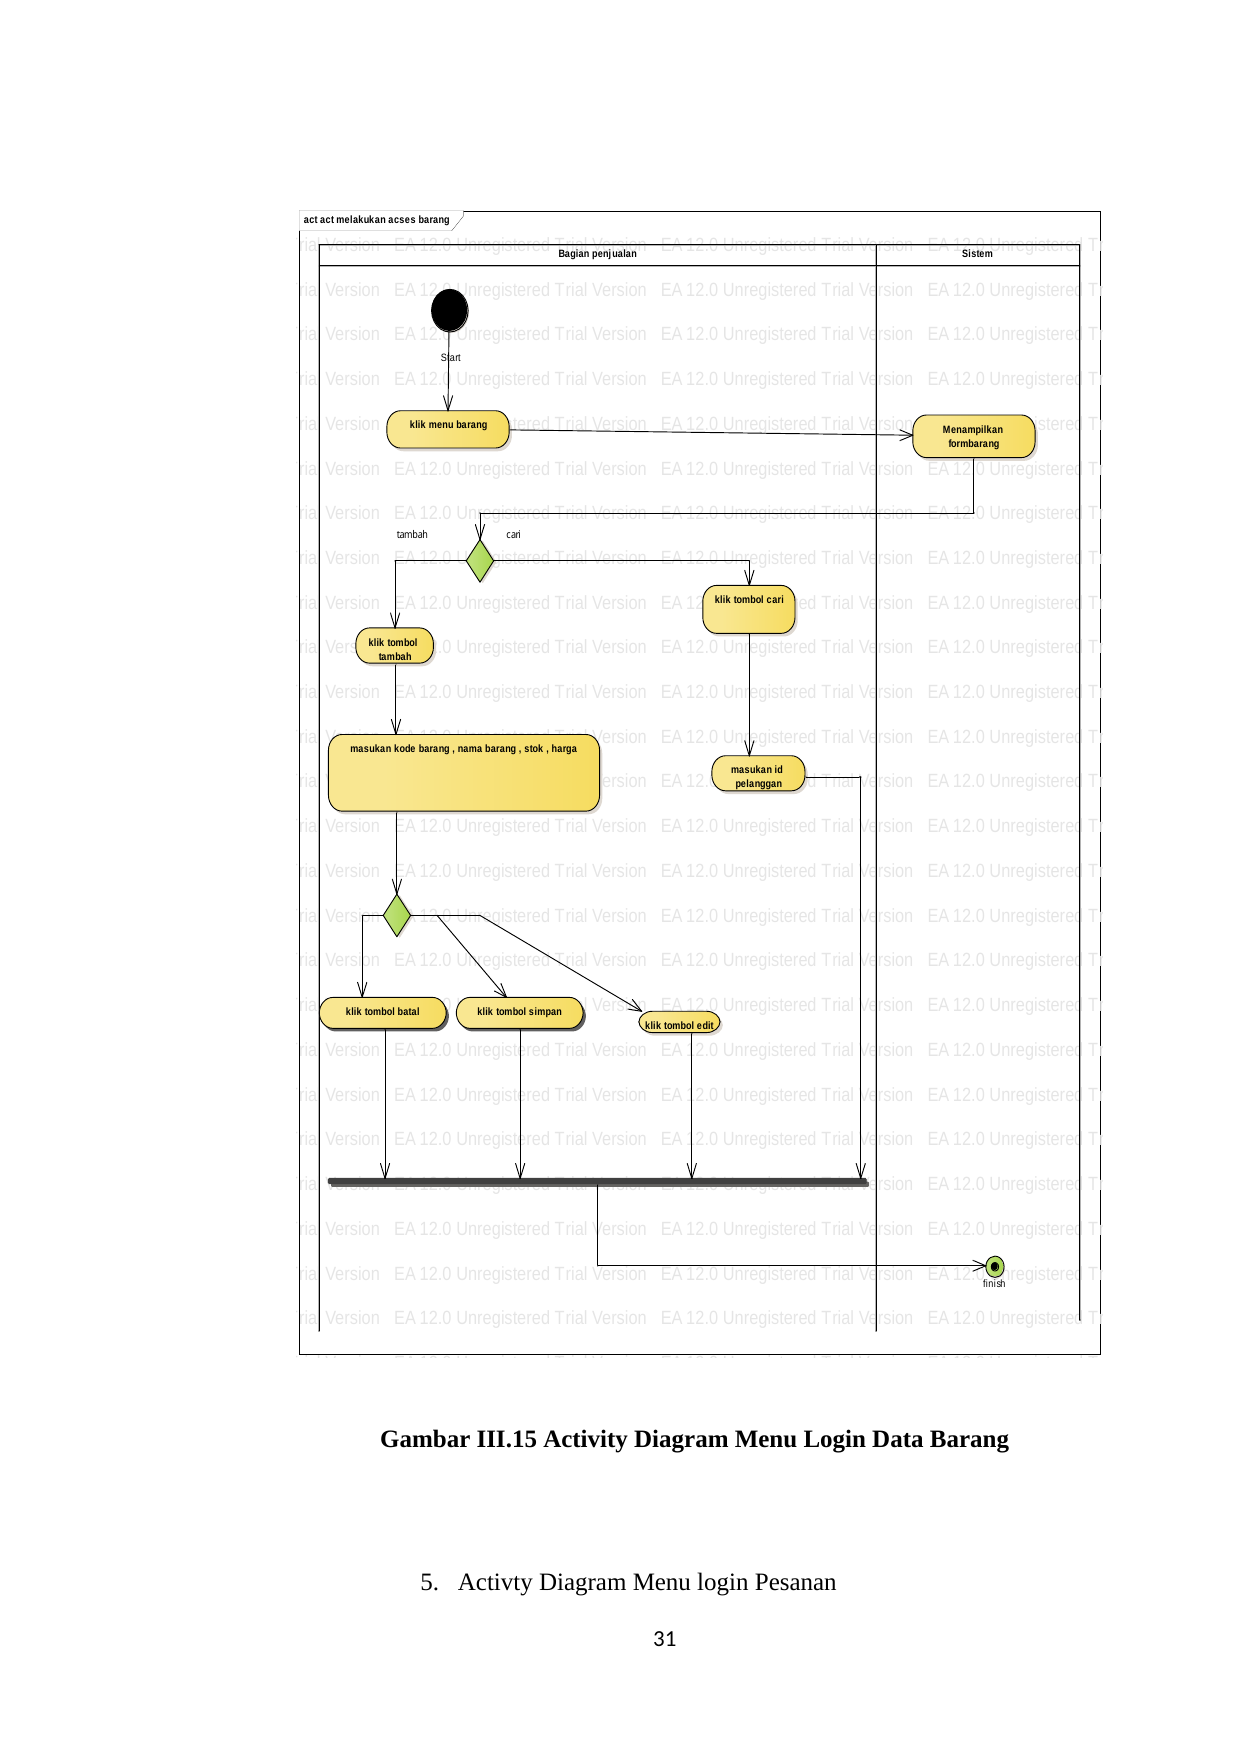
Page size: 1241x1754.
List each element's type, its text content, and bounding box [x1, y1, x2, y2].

list Activty Diagram Menu login Pesanan [420, 1567, 1092, 1596]
text Gambar III.15 Activity Diagram Menu Login Data Barang [296, 1424, 1092, 1453]
